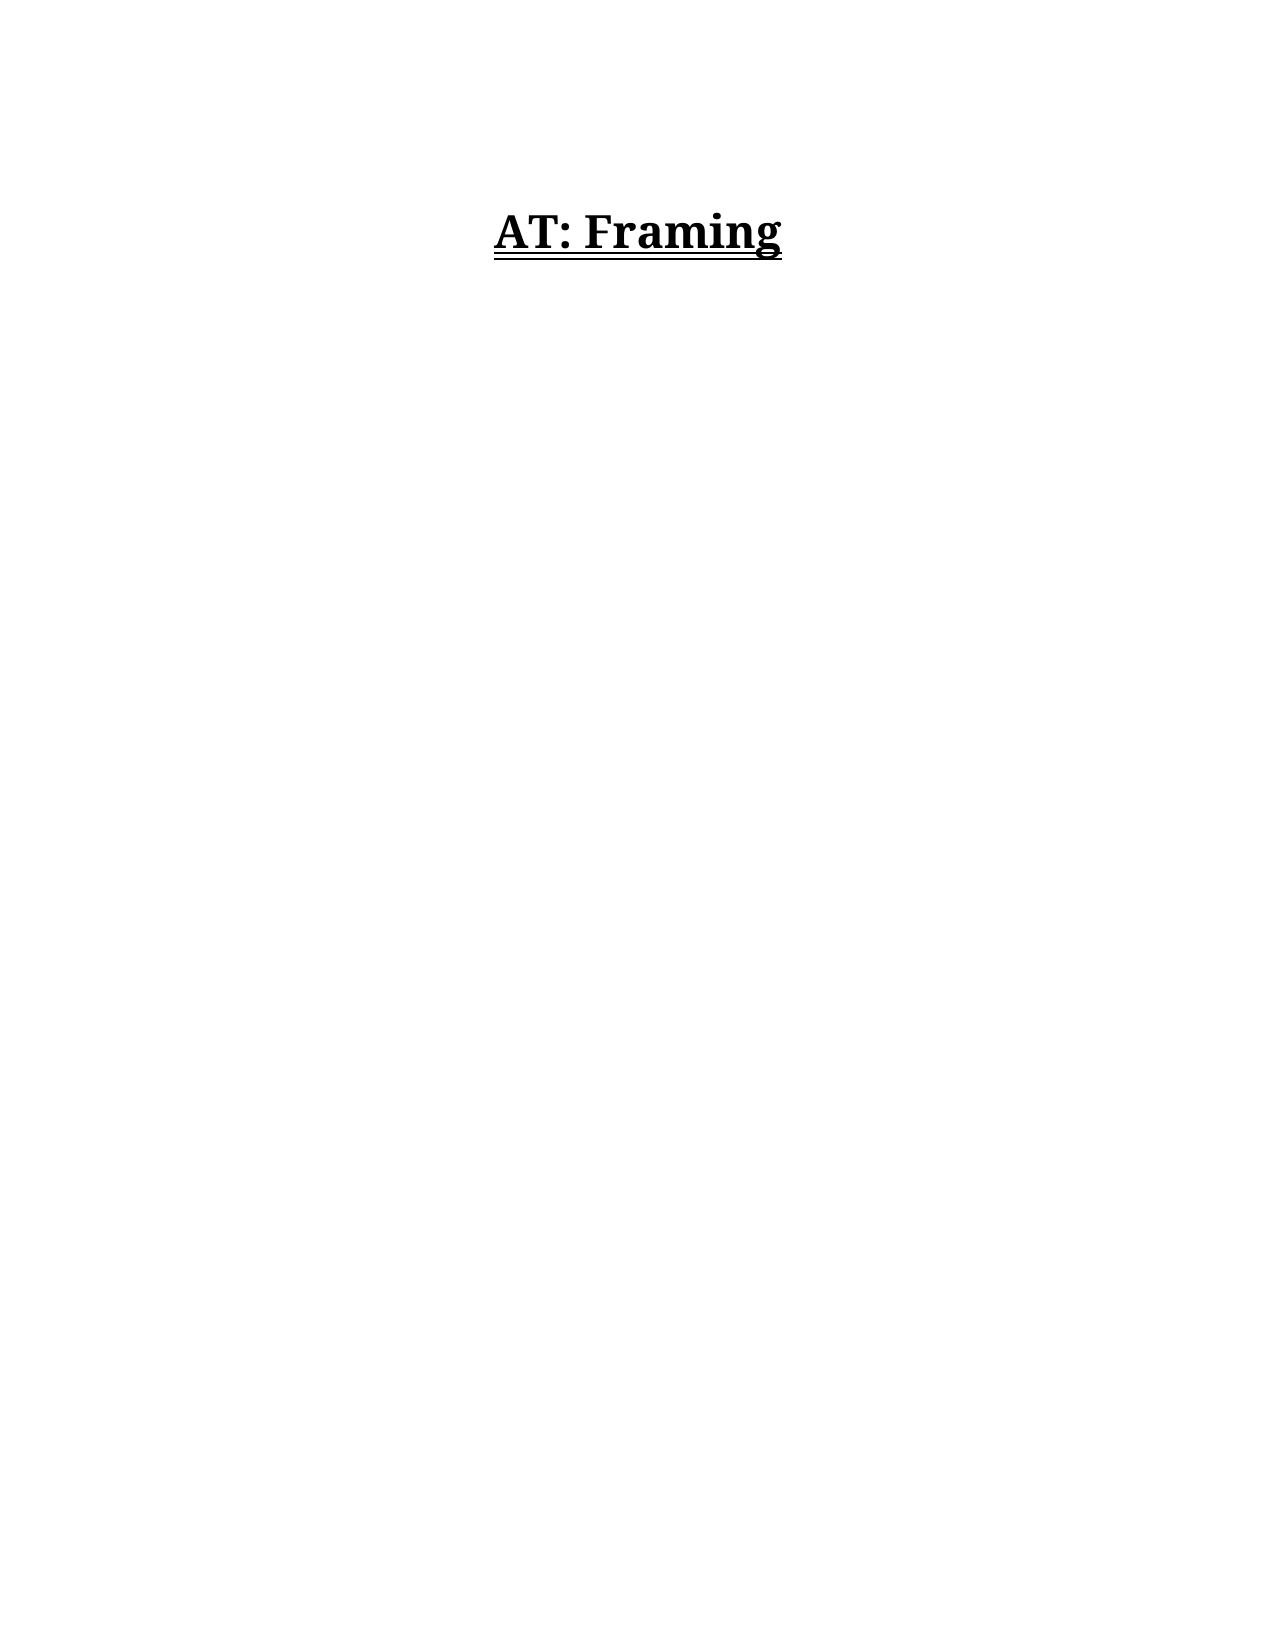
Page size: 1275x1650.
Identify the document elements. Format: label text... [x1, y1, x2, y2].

text AT: Framing [150, 200, 1125, 262]
